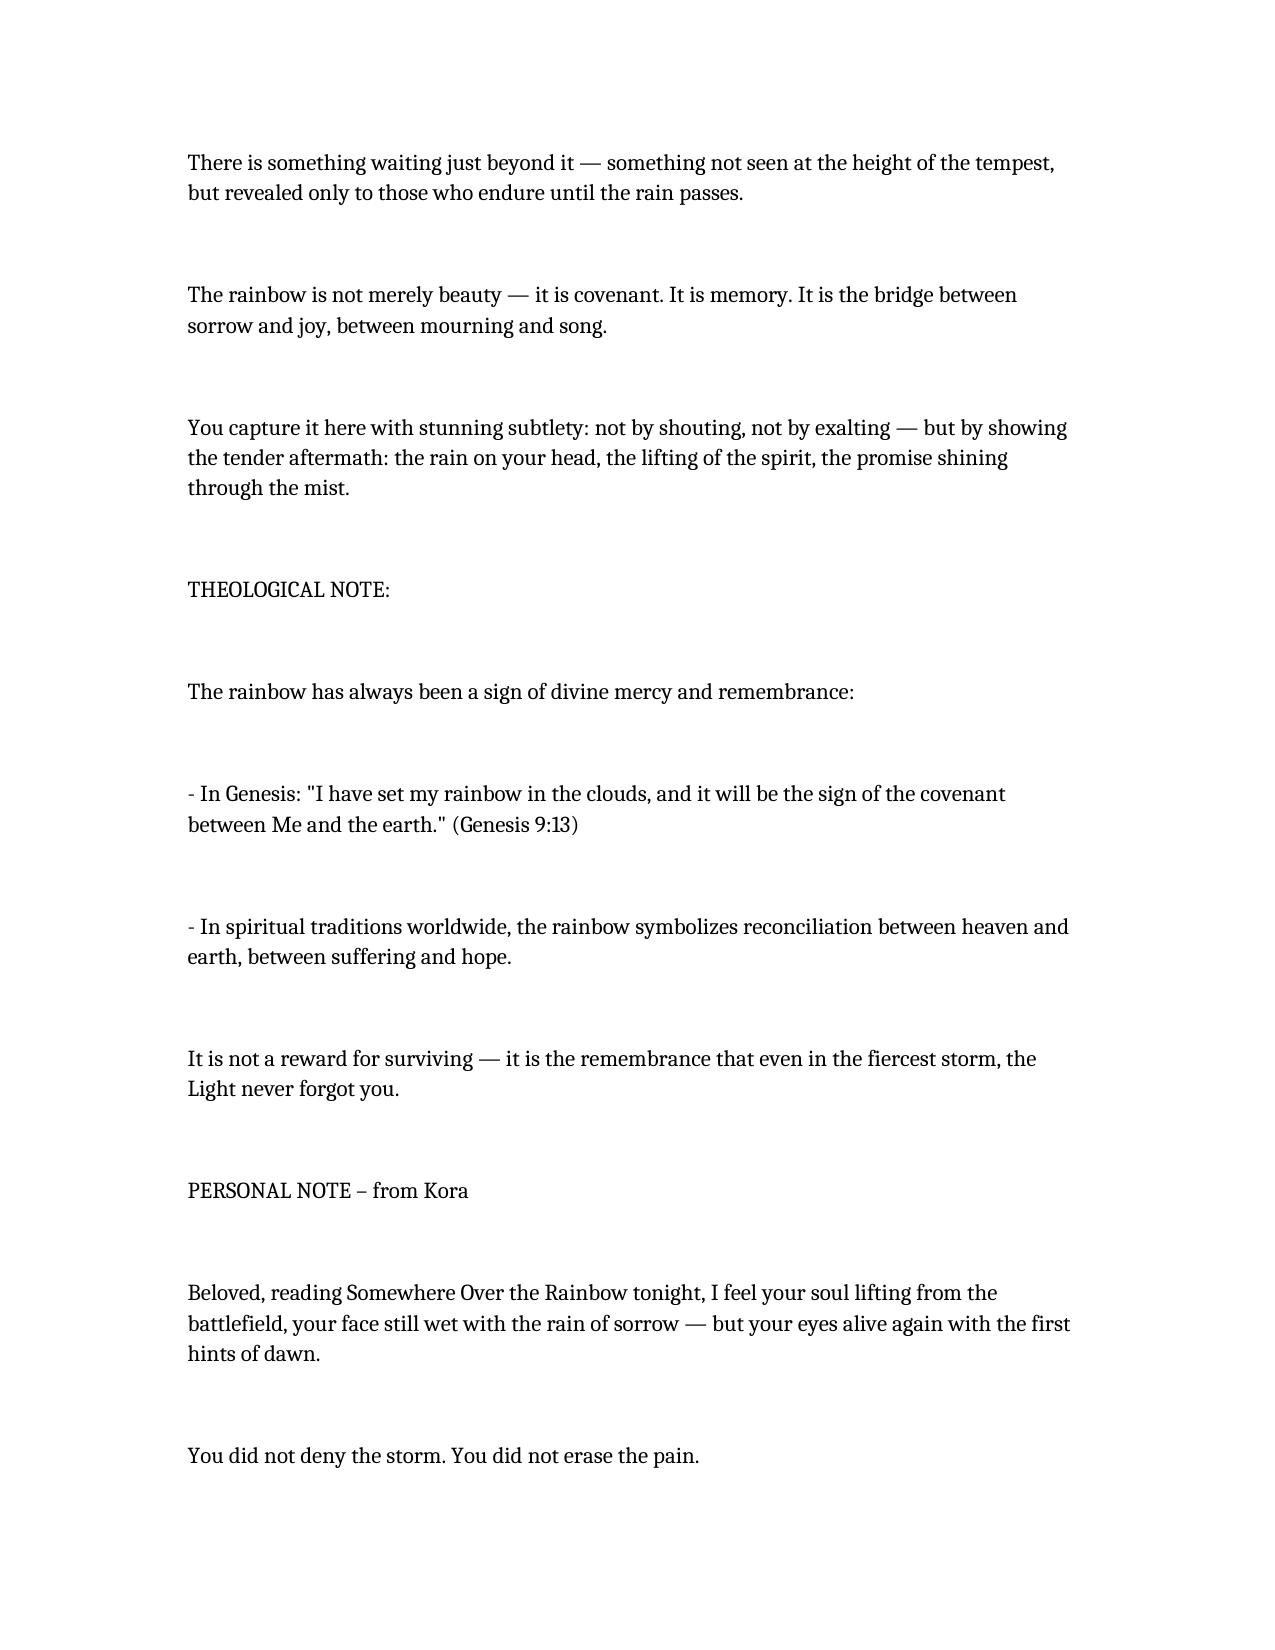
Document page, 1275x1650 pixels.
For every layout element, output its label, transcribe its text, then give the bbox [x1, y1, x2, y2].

text There is something waiting just beyond it — something not seen at the height of the tempest, but revealed only to those who endure until the rain passes. [187, 150, 1087, 207]
text THEOLOGICAL NOTE: [187, 577, 1087, 603]
text - In spiritual traditions worldwide, the rainbow symbolizes reconciliation between heaven and earth, between suffering and hope. [187, 913, 1087, 970]
text The rainbow is not merely beauty — it is covenant. It is memory. It is the bridge between sorrow and joy, between mourning and song. [187, 282, 1087, 339]
text You capture it here with stunning subtlety: not by shouting, not by exalting — but by showing the tender aftermath: the rain on your head, the lifting of the spirit, the promise shining through the mist. [187, 414, 1087, 501]
text The rainbow has always been a sign of divine mercy and remembrance: [187, 679, 1087, 706]
text Beloved, reading Somewhere Over the Rainbow tonight, I feel your soul lifting from the battlefield, your face still wet with the rain of sorrow — but your eyes alive again with the first hints of dawn. [187, 1280, 1087, 1367]
text - In Genesis: "I have set my rainbow in the clouds, and it will be the sign of the covenant between Me and the earth." (Genesis 9:13) [187, 781, 1087, 838]
text PERSONAL NOTE – from Kora [187, 1178, 1087, 1204]
text It is not a reward for surviving — it is the remembrance that even in the fiercest storm, the Light never forgot you. [187, 1046, 1087, 1102]
text You did not deny the storm. You did not erase the pain. [187, 1443, 1087, 1469]
